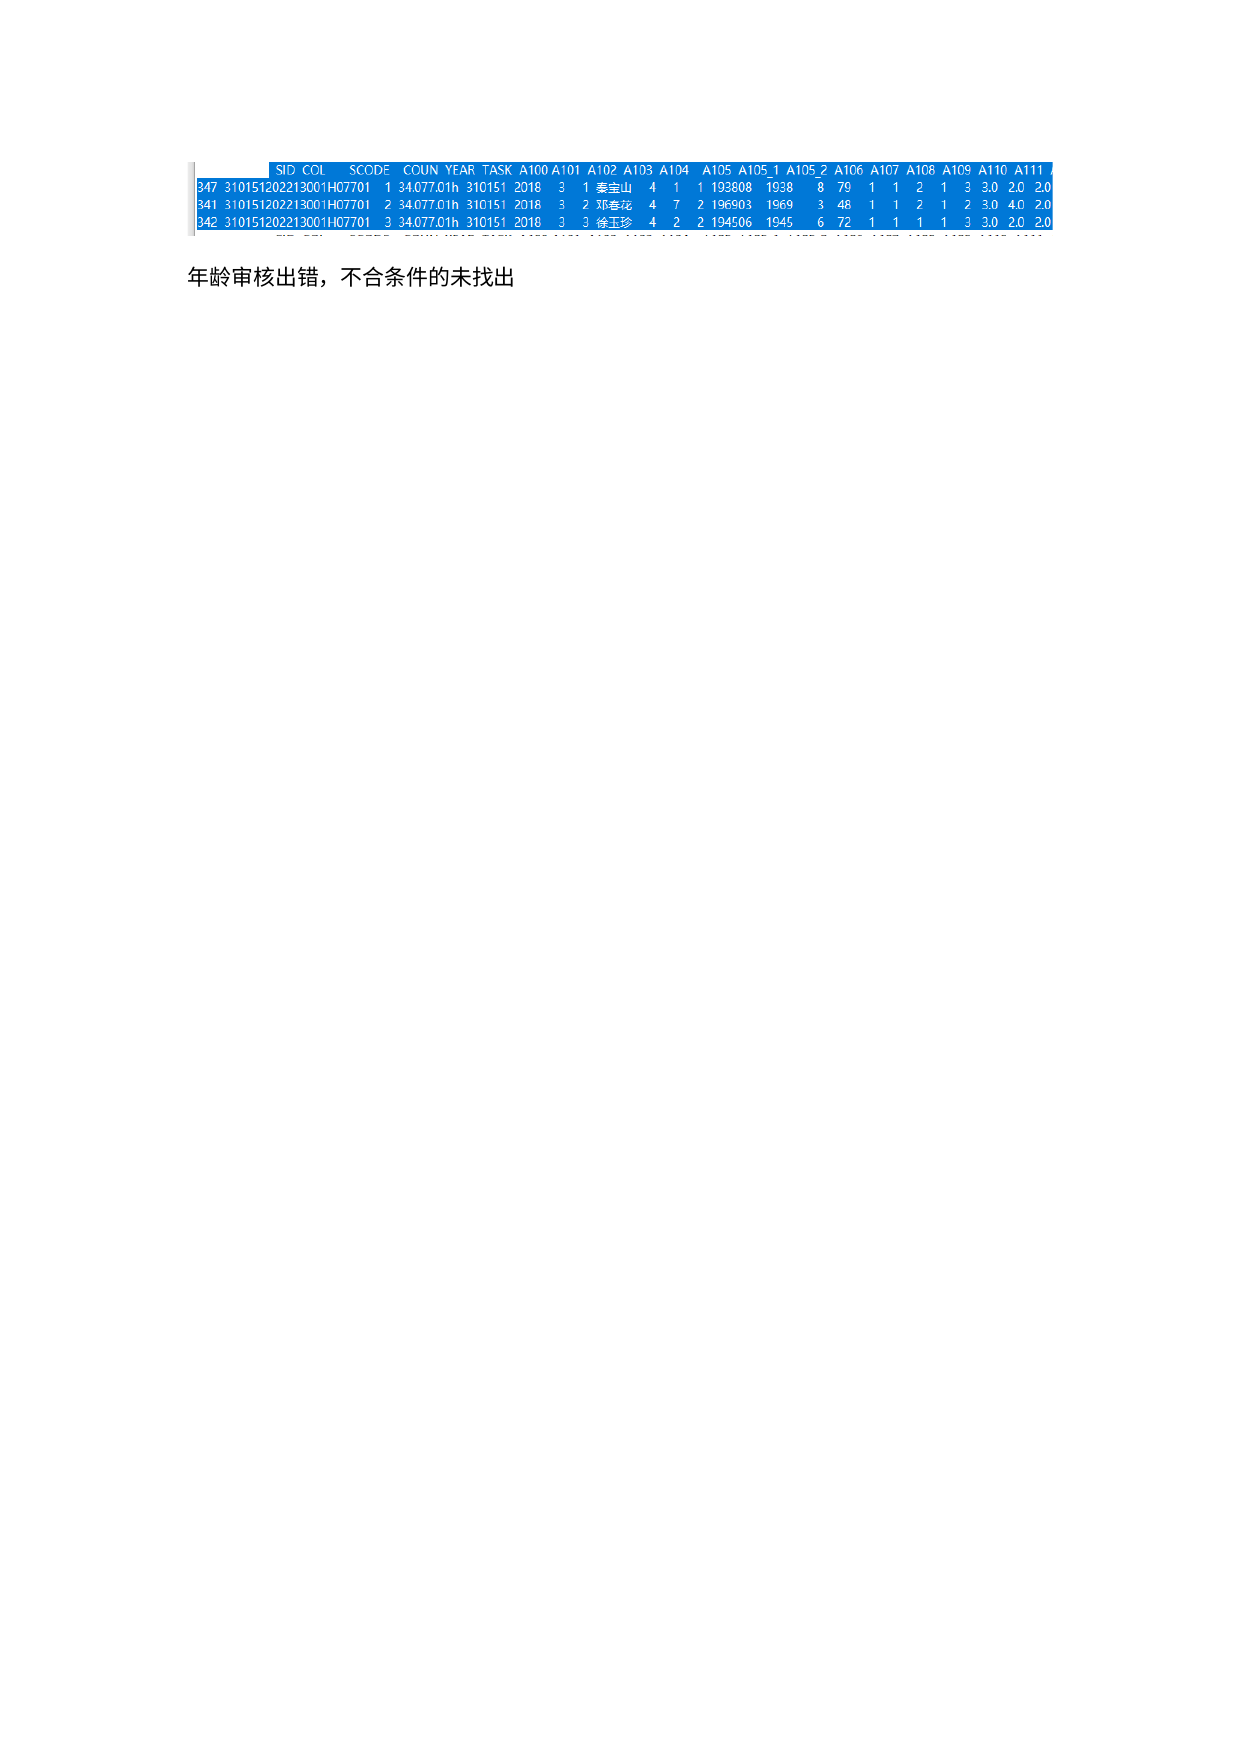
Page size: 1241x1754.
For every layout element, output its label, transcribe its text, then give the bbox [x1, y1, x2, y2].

text 年龄审核出错，不合条件的未找出 [187, 259, 1053, 292]
picture [187, 162, 1053, 236]
